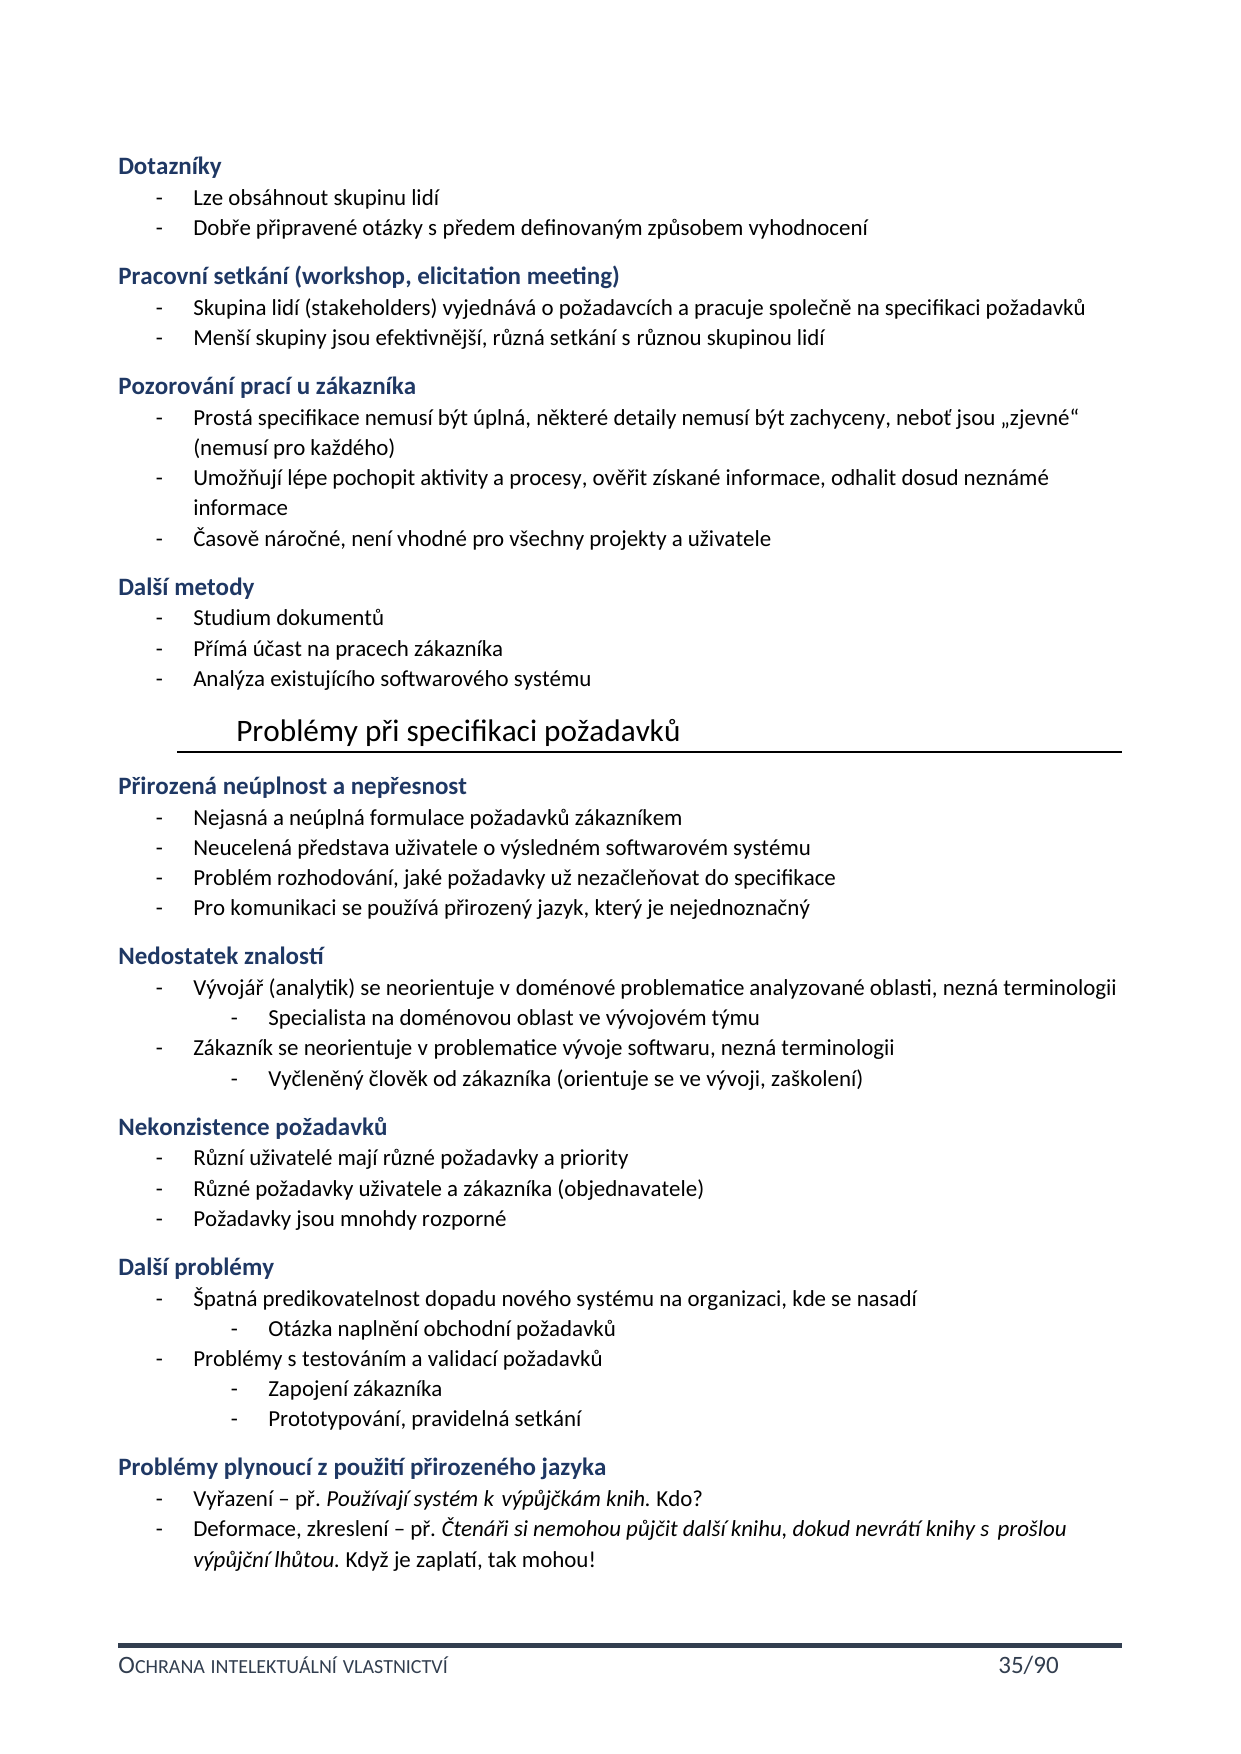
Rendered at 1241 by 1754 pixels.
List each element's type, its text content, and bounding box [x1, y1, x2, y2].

subtitle Nedostatek znalostí [118, 940, 1122, 971]
list Vyřazení – př. Používají systém k výpůjčkám knih. Kdo? [156, 1484, 1122, 1512]
list Otázka naplnění obchodní požadavků [231, 1314, 1122, 1342]
list Dobře připravené otázky s předem definovaným způsobem vyhodnocení [156, 213, 1122, 241]
list Zapojení zákazníka [231, 1374, 1122, 1402]
list Studium dokumentů [156, 603, 1122, 632]
list Menší skupiny jsou efektivnější, různá setkání s různou skupinou lidí [156, 323, 1122, 351]
subtitle Dotazníky [118, 150, 1122, 181]
subtitle Pozorování prací u zákazníka [118, 370, 1122, 401]
subtitle Problémy plynoucí z použití přirozeného jazyka [118, 1451, 1122, 1482]
list Skupina lidí (stakeholders) vyjednává o požadavcích a pracuje společně na specifikaci požadavků [156, 293, 1122, 321]
list Vývojář (analytik) se neorientuje v doménové problematice analyzované oblasti, nezná terminologii [156, 973, 1122, 1001]
list Umožňují lépe pochopit aktivity a procesy, ověřit získané informace, odhalit dosud neznámé informace [156, 463, 1122, 522]
list Požadavky jsou mnohdy rozporné [156, 1204, 1122, 1232]
list Pro komunikaci se používá přirozený jazyk, který je nejednoznačný [156, 893, 1122, 921]
list Analýza existujícího softwarového systému [156, 664, 1122, 692]
subtitle Další metody [118, 571, 1122, 601]
subtitle Přirozená neúplnost a nepřesnost [118, 770, 1122, 800]
subtitle Pracovní setkání (workshop, elicitation meeting) [118, 260, 1122, 291]
list Špatná predikovatelnost dopadu nového systému na organizaci, kde se nasadí [156, 1284, 1122, 1312]
list Zákazník se neorientuje v problematice vývoje softwaru, nezná terminologii [156, 1033, 1122, 1062]
list Různí uživatelé mají různé požadavky a priority [156, 1143, 1122, 1172]
subtitle Nekonzistence požadavků [118, 1111, 1122, 1141]
list Různé požadavky uživatele a zákazníka (objednavatele) [156, 1174, 1122, 1202]
subtitle Další problémy [118, 1251, 1122, 1281]
list Problém rozhodování, jaké požadavky už nezačleňovat do specifikace [156, 863, 1122, 891]
list Přímá účast na pracech zákazníka [156, 634, 1122, 662]
list Prostá specifikace nemusí být úplná, některé detaily nemusí být zachyceny, neboť jsou „zjevné“ (nemusí pro každého) [156, 403, 1122, 461]
list Problémy s testováním a validací požadavků [156, 1344, 1122, 1372]
list Vyčleněný člověk od zákazníka (orientuje se ve vývoji, zaškolení) [231, 1064, 1122, 1092]
list Neucelená představa uživatele o výsledném softwarovém systému [156, 833, 1122, 861]
list Deformace, zkreslení – př. Čtenáři si nemohou půjčit další knihu, dokud nevrátí knihy s prošlou výpůjční lhůtou. Když je zaplatí, tak mohou! [156, 1514, 1122, 1573]
subtitle Problémy při specifikaci požadavků [177, 711, 1122, 751]
list Nejasná a neúplná formulace požadavků zákazníkem [156, 803, 1122, 831]
list Časově náročné, není vhodné pro všechny projekty a uživatele [156, 524, 1122, 552]
list Lze obsáhnout skupinu lidí [156, 183, 1122, 211]
list Specialista na doménovou oblast ve vývojovém týmu [231, 1003, 1122, 1031]
list Prototypování, pravidelná setkání [231, 1404, 1122, 1433]
